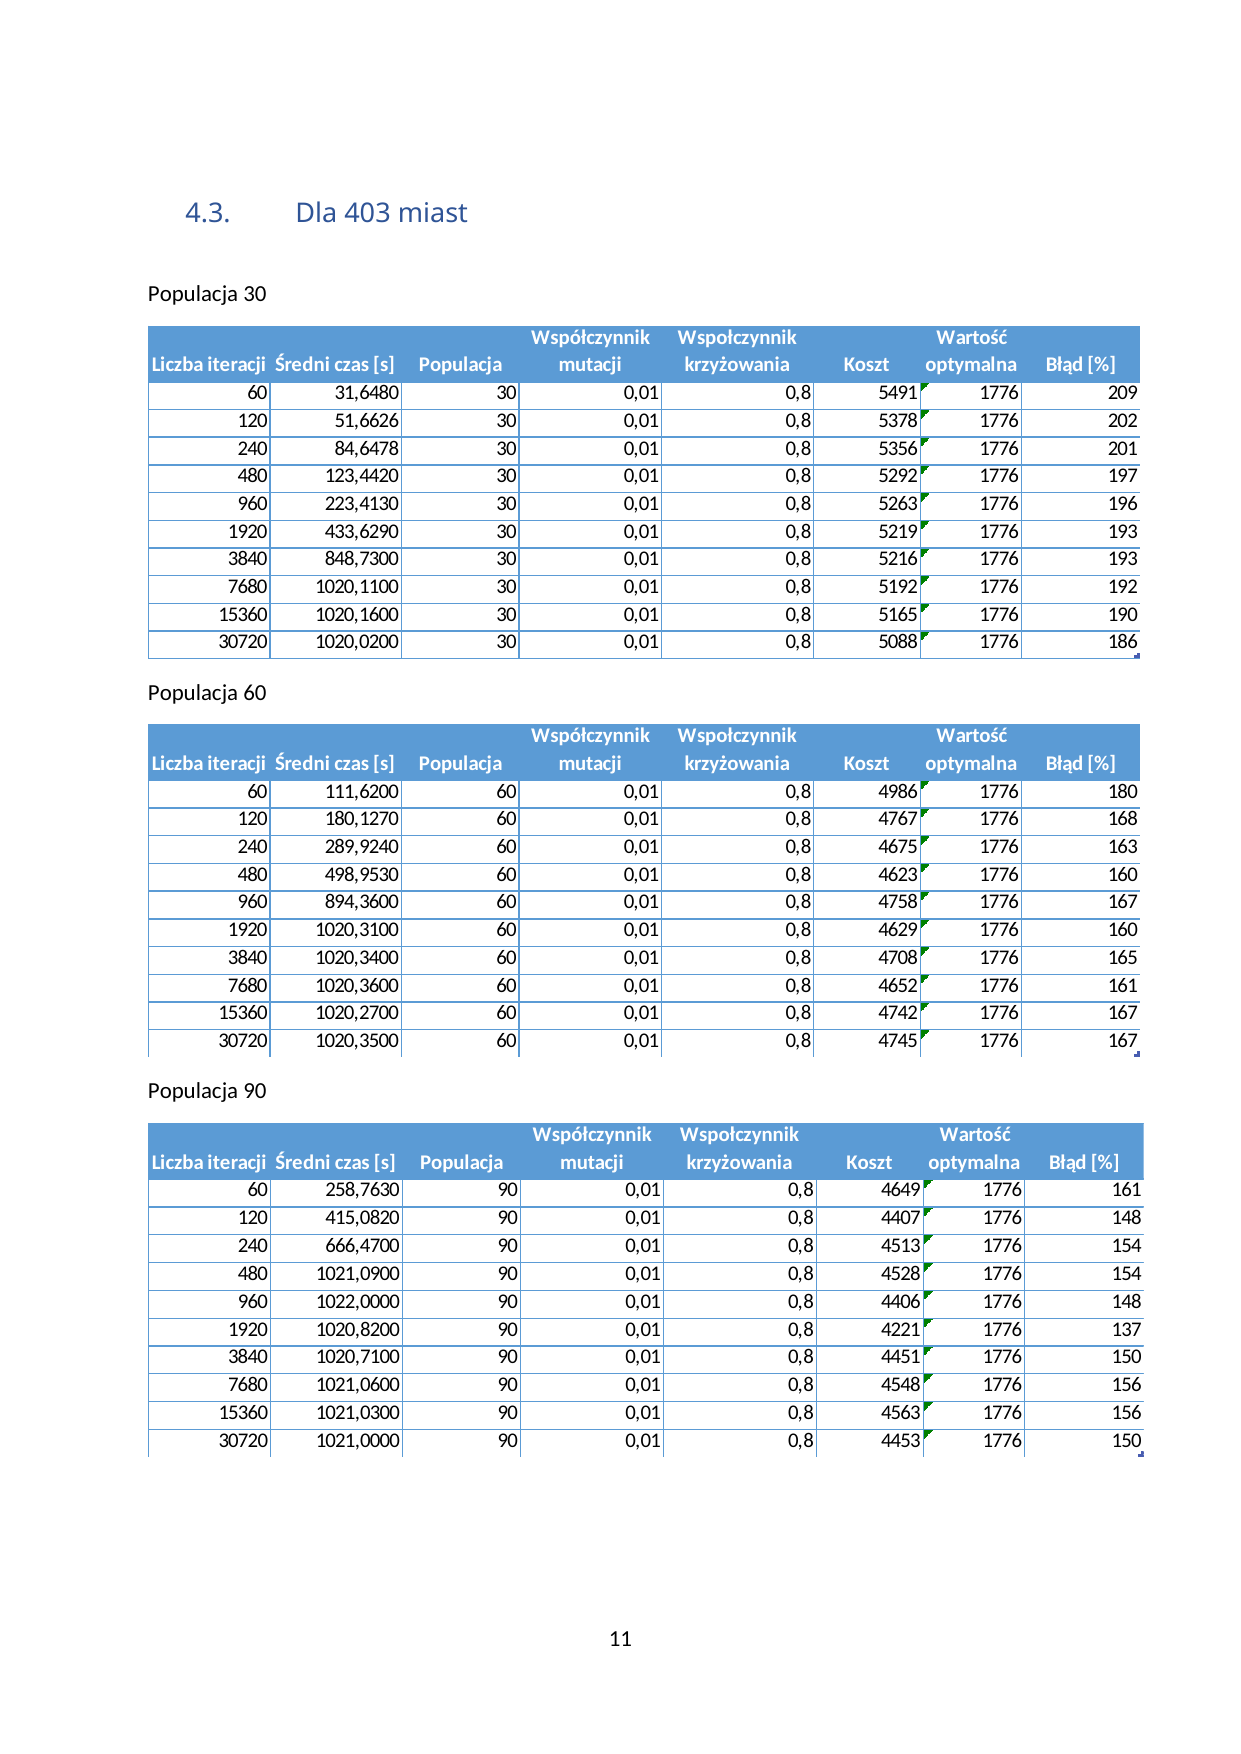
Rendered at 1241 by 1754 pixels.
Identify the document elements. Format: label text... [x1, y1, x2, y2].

text Populacja 60 [148, 678, 1093, 706]
text Populacja 90 [148, 1076, 1093, 1104]
text Populacja 30 [148, 279, 1093, 307]
subtitle Dla 403 miast [185, 194, 1093, 231]
